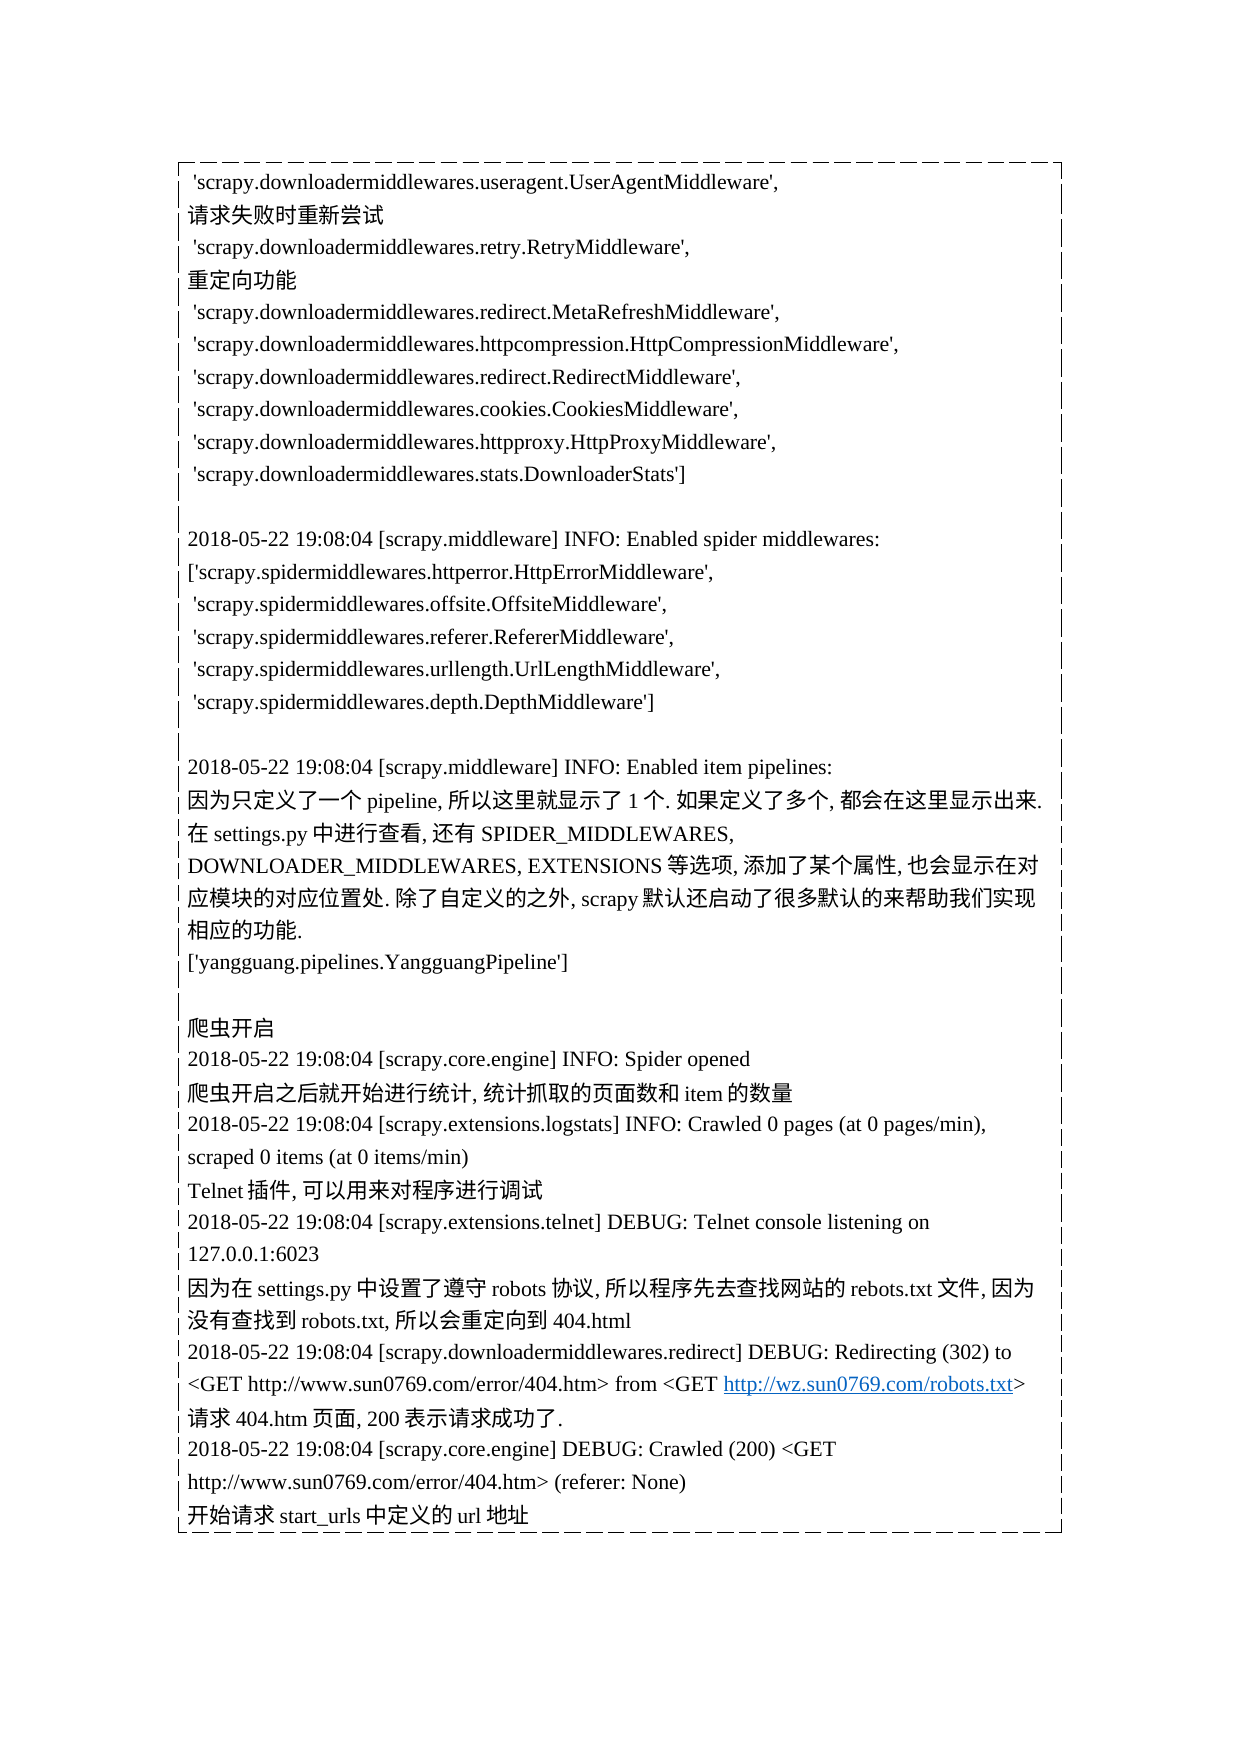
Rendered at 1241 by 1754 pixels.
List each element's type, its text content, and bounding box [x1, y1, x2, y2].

text 'scrapy.downloadermiddlewares.redirect.MetaRefreshMiddleware', [187, 295, 1053, 328]
text 'scrapy.spidermiddlewares.referer.RefererMiddleware', [187, 620, 1053, 653]
text 'scrapy.downloadermiddlewares.httpproxy.HttpProxyMiddleware', [187, 425, 1053, 458]
text 2018-05-22 19:08:04 [scrapy.core.engine] DEBUG: Crawled (200) <GET http://www.sun0769.com/error/404.htm> (referer: None) [187, 1433, 1053, 1494]
text 2018-05-22 19:08:04 [scrapy.middleware] INFO: Enabled spider middlewares: [187, 523, 1053, 555]
text 'scrapy.spidermiddlewares.urllength.UrlLengthMiddleware', [187, 653, 1053, 685]
text 'scrapy.downloadermiddlewares.cookies.CookiesMiddleware', [187, 393, 1053, 425]
text 'scrapy.downloadermiddlewares.useragent.UserAgentMiddleware', [178, 162, 1062, 198]
text ['scrapy.spidermiddlewares.httperror.HttpErrorMiddleware', [187, 555, 1053, 588]
text 'scrapy.downloadermiddlewares.redirect.RedirectMiddleware', [187, 360, 1053, 393]
text 请求失败时重新尝试 [187, 198, 1053, 230]
text 'scrapy.spidermiddlewares.depth.DepthMiddleware'] [187, 685, 1053, 718]
text 2018-05-22 19:08:04 [scrapy.middleware] INFO: Enabled item pipelines: [187, 750, 1053, 783]
text 'scrapy.downloadermiddlewares.httpcompression.HttpCompressionMiddleware', [187, 328, 1053, 360]
text ['yangguang.pipelines.YangguangPipeline'] [187, 945, 1053, 978]
text 爬虫开启 [187, 1010, 1053, 1043]
text 2018-05-22 19:08:04 [scrapy.downloadermiddlewares.redirect] DEBUG: Redirecting (302) to <GET http://www.sun0769.com/error/404.htm> from <GET http://wz.sun0769.com/robots.txt> [187, 1335, 1053, 1400]
text 因为在settings.py中设置了遵守robots协议, 所以程序先去查找网站的rebots.txt文件, 因为没有查找到robots.txt, 所以会重定向到404.html [187, 1270, 1053, 1335]
text 'scrapy.spidermiddlewares.offsite.OffsiteMiddleware', [187, 588, 1053, 620]
text 爬虫开启之后就开始进行统计, 统计抓取的页面数和item的数量 [187, 1075, 1053, 1108]
text 2018-05-22 19:08:04 [scrapy.extensions.telnet] DEBUG: Telnet console listening on 127.0.0.1:6023 [187, 1205, 1053, 1270]
text 'scrapy.downloadermiddlewares.retry.RetryMiddleware', [187, 230, 1053, 263]
text 2018-05-22 19:08:04 [scrapy.extensions.logstats] INFO: Crawled 0 pages (at 0 pages/min), scraped 0 items (at 0 items/min) [187, 1108, 1053, 1173]
text 重定向功能 [187, 263, 1053, 295]
text 请求404.htm页面, 200表示请求成功了. [187, 1400, 1053, 1433]
text 2018-05-22 19:08:04 [scrapy.core.engine] INFO: Spider opened [187, 1043, 1053, 1075]
text 'scrapy.downloadermiddlewares.stats.DownloaderStats'] [187, 458, 1053, 490]
text 开始请求start_urls中定义的url地址 [178, 1494, 1062, 1533]
text 因为只定义了一个pipeline, 所以这里就显示了1个. 如果定义了多个, 都会在这里显示出来. 在settings.py中进行查看, 还有SPIDER_MIDDLEWARES, DOWNLOADER_MIDDLEWARES, EXTENSIONS等选项, 添加了某个属性, 也会显示在对应模块的对应位置处. 除了自定义的之外, scrapy默认还启动了很多默认的来帮助我们实现相应的功能. [187, 783, 1053, 945]
text Telnet插件, 可以用来对程序进行调试 [187, 1173, 1053, 1205]
